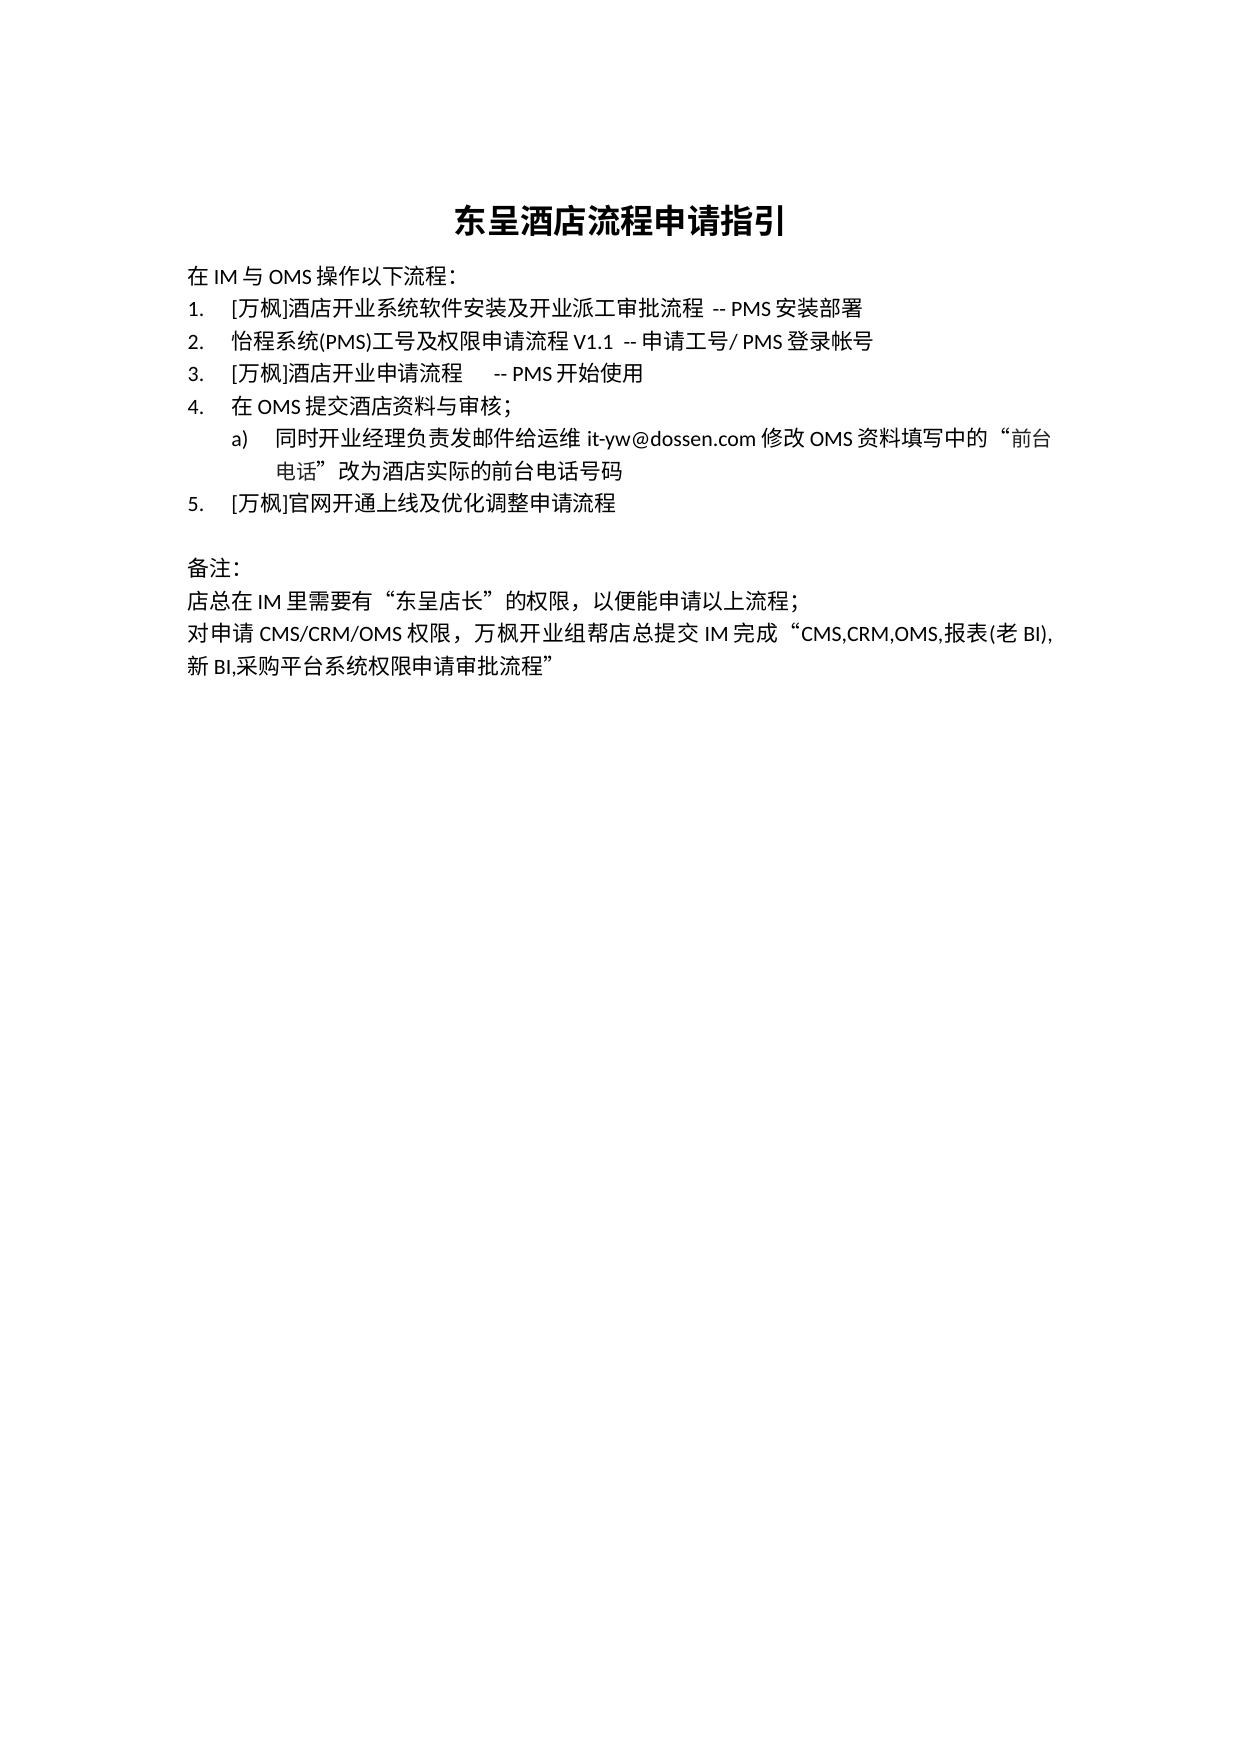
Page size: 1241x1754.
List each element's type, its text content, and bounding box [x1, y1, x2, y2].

list 怡程系统(PMS)工号及权限申请流程V1.1 -- 申请工号/ PMS登录帐号 [187, 323, 1053, 356]
list 同时开业经理负责发邮件给运维it-yw@dossen.com 修改OMS资料填写中的“前台电话”改为酒店实际的前台电话号码 [231, 421, 1053, 486]
text 对申请CMS/CRM/OMS权限，万枫开业组帮店总提交IM完成“CMS,CRM,OMS,报表(老BI),新BI,采购平台系统权限申请审批流程” [187, 616, 1053, 681]
text 在IM与OMS操作以下流程： [187, 258, 1053, 291]
list [万枫]酒店开业申请流程 -- PMS开始使用 [187, 356, 1053, 388]
list [万枫]官网开通上线及优化调整申请流程 [187, 486, 1053, 518]
list [万枫]酒店开业系统软件安装及开业派工审批流程 -- PMS安装部署 [187, 291, 1053, 323]
title 东呈酒店流程申请指引 [187, 187, 1053, 252]
list 在OMS提交酒店资料与审核； [187, 388, 1053, 421]
text 备注： [187, 551, 1053, 583]
text 店总在IM里需要有“东呈店长”的权限，以便能申请以上流程； [187, 583, 1053, 616]
